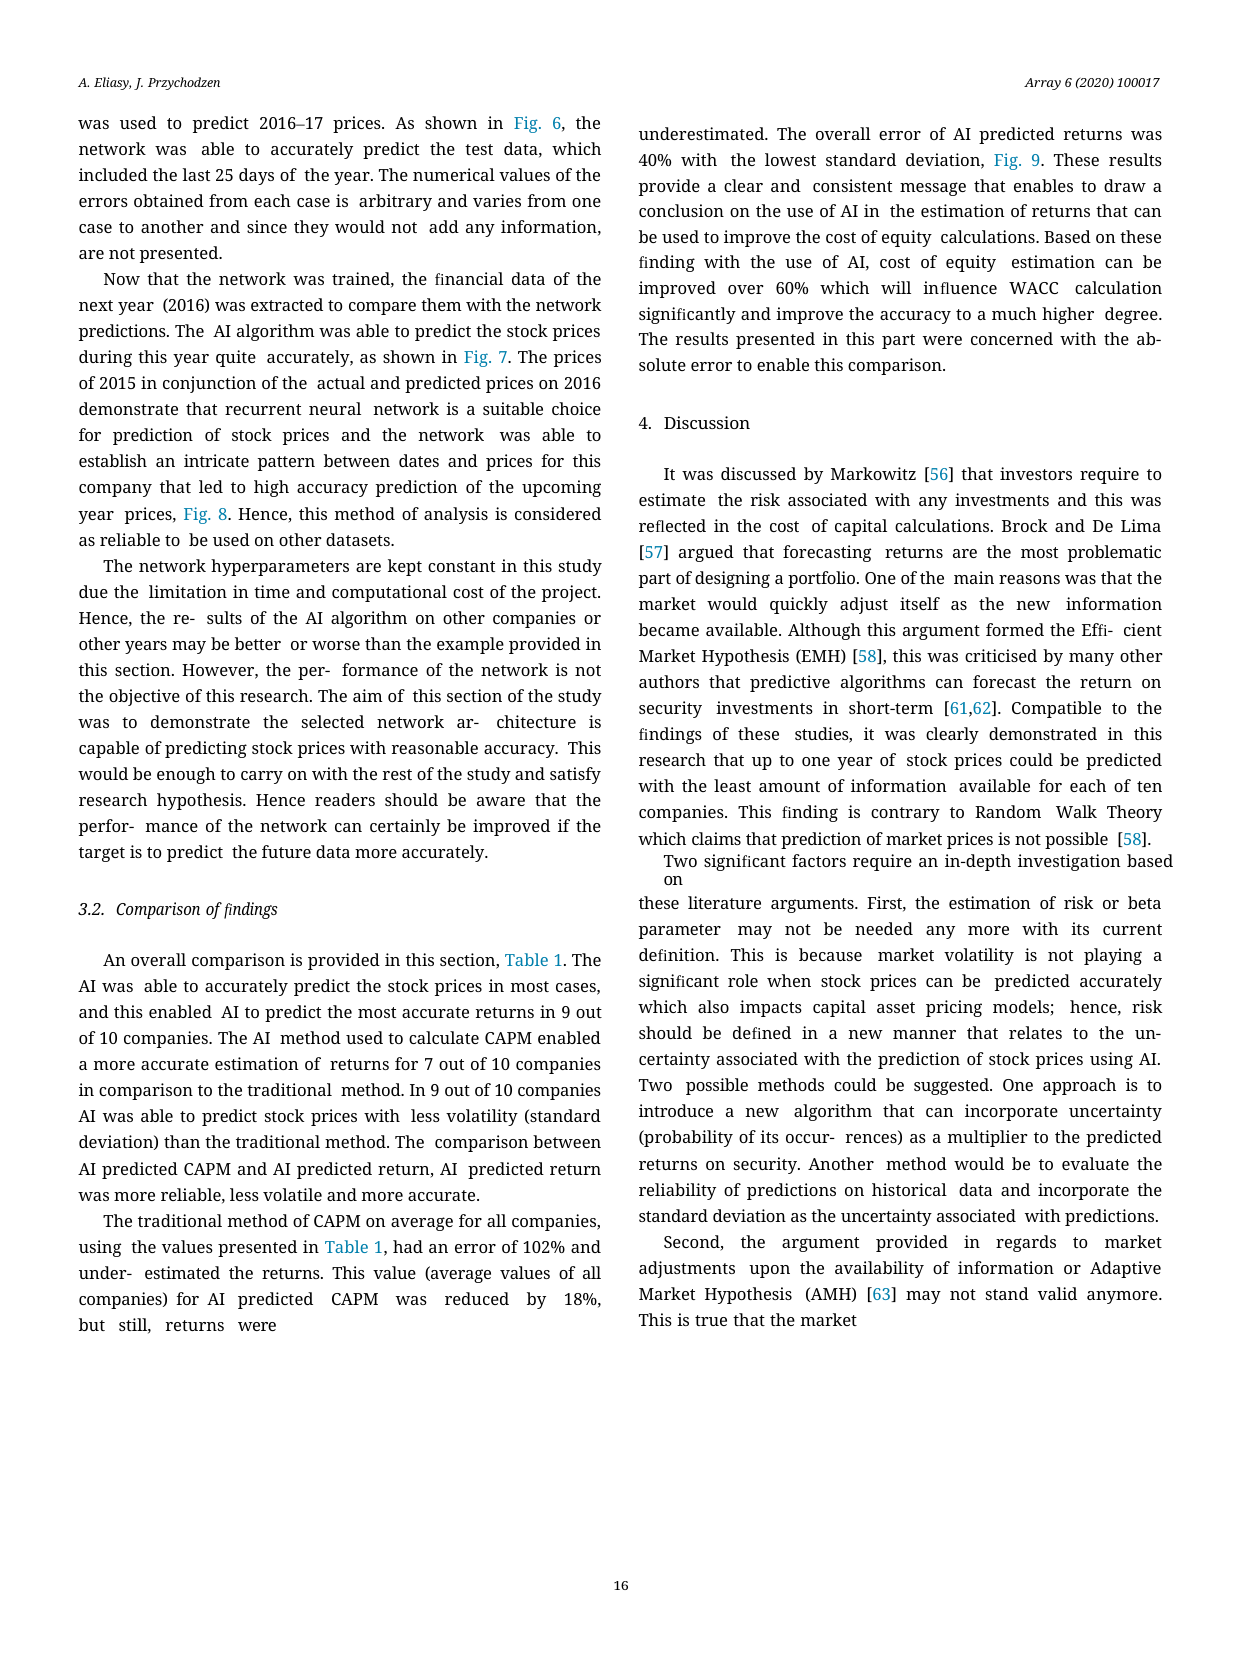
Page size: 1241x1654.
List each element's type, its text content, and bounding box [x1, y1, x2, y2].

text underestimated. The overall error of AI predicted returns was 40% with the lowest standard deviation, Fig. 9. These results provide a clear and consistent message that enables to draw a conclusion on the use of AI in the estimation of returns that can be used to improve the cost of equity calculations. Based on these finding with the use of AI, cost of equity estimation can be improved over 60% which will influence WACC calculation significantly and improve the accuracy to a much higher degree. The results presented in this part were concerned with the ab- solute error to enable this comparison. [638, 123, 1162, 376]
text these literature arguments. First, the estimation of risk or beta parameter may not be needed any more with its current definition. This is because market volatility is not playing a significant role when stock prices can be predicted accurately which also impacts capital asset pricing models; hence, risk should be defined in a new manner that relates to the un- certainty associated with the prediction of stock prices using AI. Two possible methods could be suggested. One approach is to introduce a new algorithm that can incorporate uncertainty (probability of its occur- rences) as a multiplier to the predicted returns on security. Another method would be to evaluate the reliability of predictions on historical data and incorporate the standard deviation as the uncertainty associated with predictions. [638, 892, 1162, 1227]
picture [930, 468, 937, 474]
picture [1124, 833, 1131, 839]
list Discussion [638, 411, 1173, 434]
text The traditional method of CAPM on average for all companies, using the values presented in Table 1, had an error of 102% and under- estimated the returns. This value (average values of all companies) for AI predicted CAPM was reduced by 18%, but still, returns were [78, 1209, 602, 1336]
text was used to predict 2016–17 prices. As shown in Fig. 6, the network was able to accurately predict the test data, which included the last 25 days of the year. The numerical values of the errors obtained from each case is arbitrary and varies from one case to another and since they would not add any information, are not presented. [78, 111, 602, 264]
list Comparison of findings [78, 898, 606, 920]
text The network hyperparameters are kept constant in this study due the limitation in time and computational cost of the project. Hence, the re- sults of the AI algorithm on other companies or other years may be better or worse than the example provided in this section. However, the per- formance of the network is not the objective of this research. The aim of this section of the study was to demonstrate the selected network ar- chitecture is capable of predicting stock prices with reasonable accuracy. This would be enough to carry on with the rest of the study and satisfy research hypothesis. Hence readers should be aware that the perfor- mance of the network can certainly be improved if the target is to predict the future data more accurately. [78, 554, 602, 863]
text Now that the network was trained, the financial data of the next year (2016) was extracted to compare them with the network predictions. The AI algorithm was able to predict the stock prices during this year quite accurately, as shown in Fig. 7. The prices of 2015 in conjunction of the actual and predicted prices on 2016 demonstrate that recurrent neural network is a suitable choice for prediction of stock prices and the network was able to establish an intricate pattern between dates and prices for this company that led to high accuracy prediction of the upcoming year prices, Fig. 8. Hence, this method of analysis is considered as reliable to be used on other datasets. [78, 268, 602, 551]
text Second, the argument provided in regards to market adjustments upon the availability of information or Adaptive Market Hypothesis (AMH) [63] may not stand valid anymore. This is true that the market [638, 1230, 1162, 1331]
picture [859, 650, 866, 656]
text It was discussed by Markowitz [56] that investors require to estimate the risk associated with any investments and this was reflected in the cost of capital calculations. Brock and De Lima [57] argued that forecasting returns are the most problematic part of designing a portfolio. One of the main reasons was that the market would quickly adjust itself as the new information became available. Although this argument formed the Effi- cient Market Hypothesis (EMH) [58], this was criticised by many other authors that predictive algorithms can forecast the return on security investments in short-term [61,62]. Compatible to the findings of these studies, it was clearly demonstrated in this research that up to one year of stock prices could be predicted with the least amount of information available for each of ten companies. This finding is contrary to Random Walk Theory which claims that prediction of market prices is not possible [58]. [638, 462, 1162, 850]
text Two significant factors require an in-depth investigation based on [663, 853, 1173, 889]
text An overall comparison is provided in this section, Table 1. The AI was able to accurately predict the stock prices in most cases, and this enabled AI to predict the most accurate returns in 9 out of 10 companies. The AI method used to calculate CAPM enabled a more accurate estimation of returns for 7 out of 10 companies in comparison to the traditional method. In 9 out of 10 companies AI was able to predict stock prices with less volatility (standard deviation) than the traditional method. The comparison between AI predicted CAPM and AI predicted return, AI predicted return was more reliable, less volatile and more accurate. [78, 949, 602, 1206]
